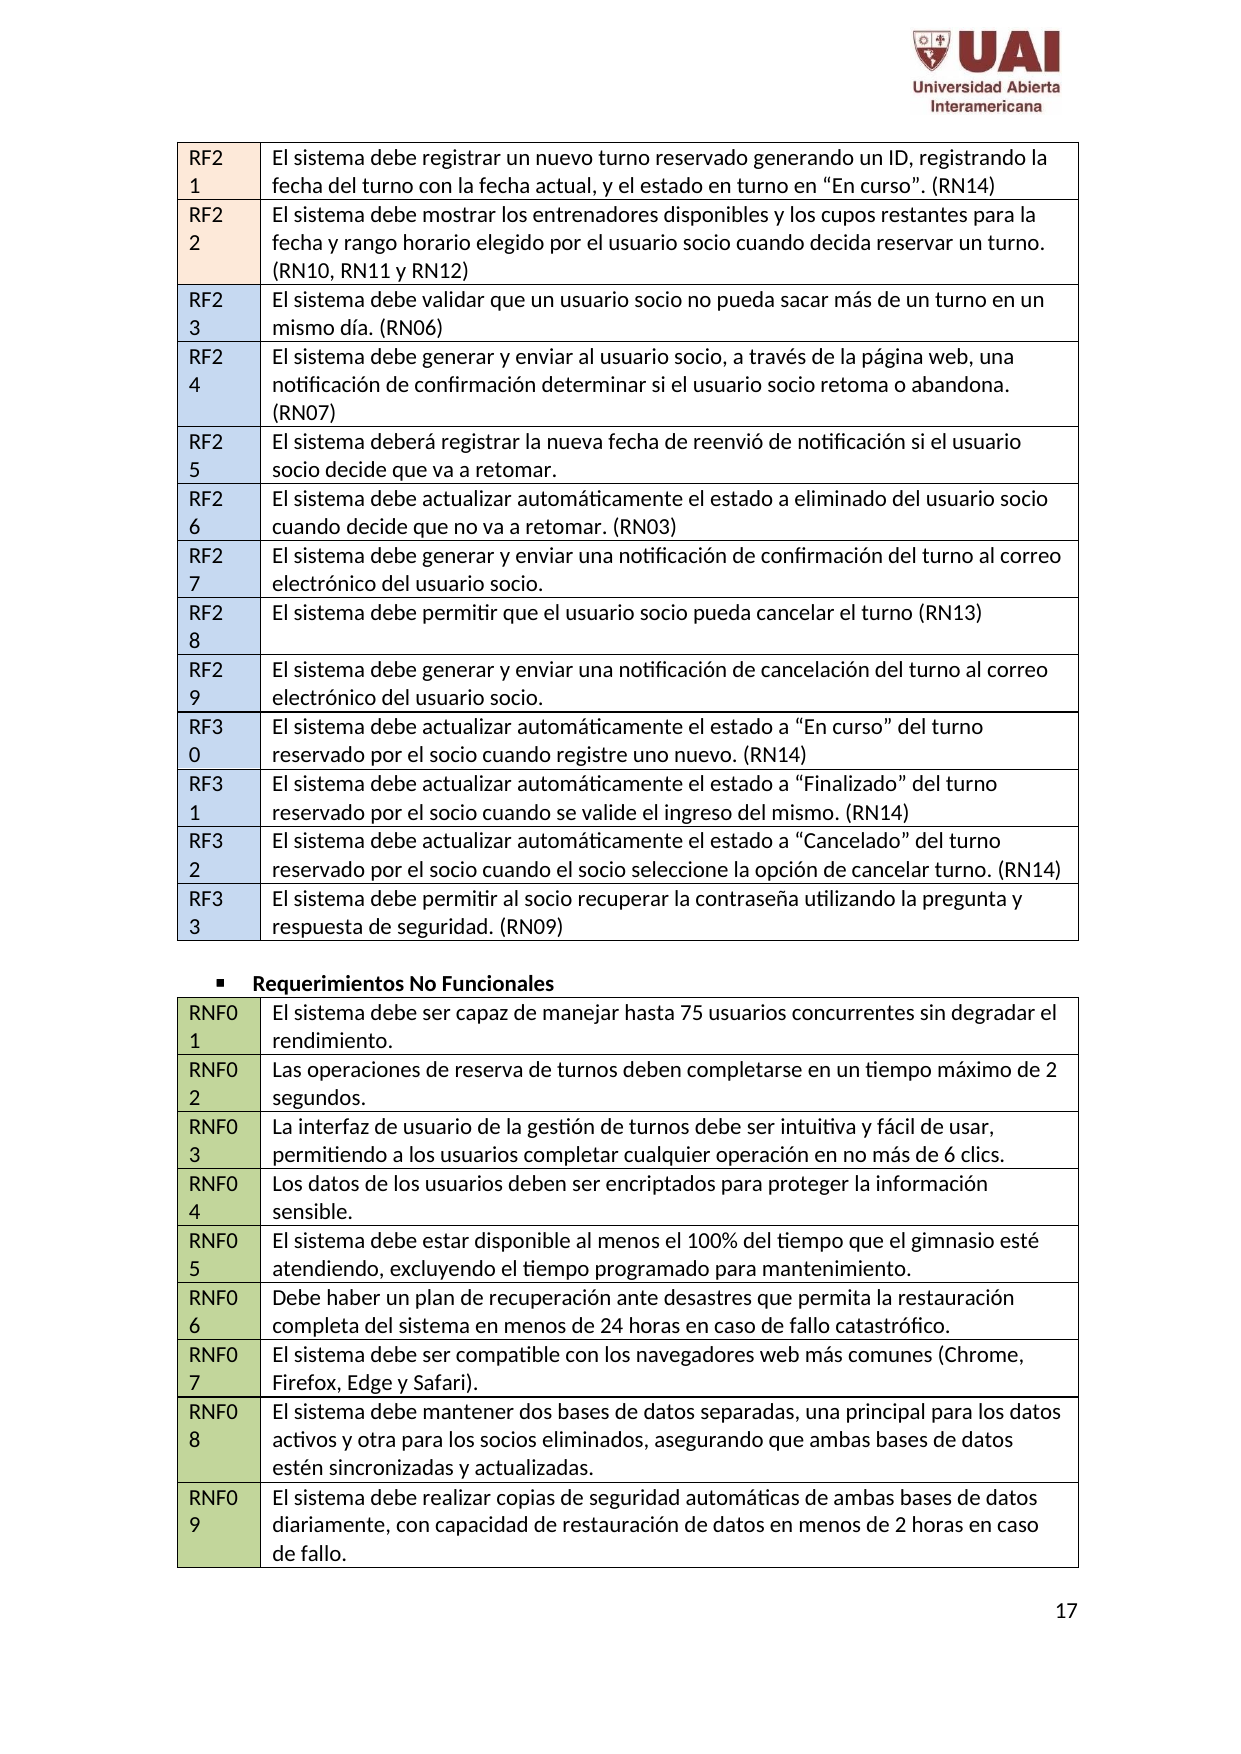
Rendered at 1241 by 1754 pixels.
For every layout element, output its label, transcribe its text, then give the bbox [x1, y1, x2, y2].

table_cell RF22 [178, 200, 260, 284]
table_cell RF27 [178, 541, 260, 597]
table_cell RF28 [178, 598, 260, 654]
picture [910, 27, 1062, 115]
table_cell El sistema debe permitir que el usuario socio pueda cancelar el turno (RN13) [261, 598, 1078, 654]
table_cell El sistema debe validar que un usuario socio no pueda sacar más de un turno en un mismo día. (RN06) [261, 285, 1078, 341]
table_cell RF30 [178, 713, 260, 768]
table_cell RNF02 [178, 1055, 260, 1111]
table_cell RNF05 [178, 1226, 260, 1282]
table_cell El sistema debe actualizar automáticamente el estado a “En curso” del turno reservado por el socio cuando registre uno nuevo. (RN14) [261, 713, 1078, 768]
table_cell RF29 [178, 655, 260, 711]
table_cell El sistema debe actualizar automáticamente el estado a “Finalizado” del turno reservado por el socio cuando se valide el ingreso del mismo. (RN14) [261, 770, 1078, 826]
table_cell El sistema debe mantener dos bases de datos separadas, una principal para los datos activos y otra para los socios eliminados, asegurando que ambas bases de datos estén sincronizadas y actualizadas. [261, 1398, 1078, 1482]
table_header RNF01 [178, 998, 260, 1054]
table_header El sistema debe ser capaz de manejar hasta 75 usuarios concurrentes sin degradar el rendimiento. [261, 998, 1078, 1054]
table_cell El sistema debe ser compatible con los navegadores web más comunes (Chrome, Firefox, Edge y Safari). [261, 1340, 1078, 1396]
table_cell La interfaz de usuario de la gestión de turnos debe ser intuitiva y fácil de usar, permitiendo a los usuarios completar cualquier operación en no más de 6 clics. [261, 1112, 1078, 1168]
table_cell El sistema debe mostrar los entrenadores disponibles y los cupos restantes para la fecha y rango horario elegido por el usuario socio cuando decida reservar un turno. (RN10, RN11 y RN12) [261, 200, 1078, 284]
table_cell RF32 [178, 827, 260, 883]
table_cell El sistema debe actualizar automáticamente el estado a “Cancelado” del turno reservado por el socio cuando el socio seleccione la opción de cancelar turno. (RN14) [261, 827, 1078, 883]
table_cell RF33 [178, 884, 260, 940]
table_cell RF24 [178, 342, 260, 426]
table_cell RF26 [178, 484, 260, 540]
table_cell Debe haber un plan de recuperación ante desastres que permita la restauración completa del sistema en menos de 24 horas en caso de fallo catastrófico. [261, 1283, 1078, 1339]
table_cell El sistema deberá registrar la nueva fecha de reenvió de notificación si el usuario socio decide que va a retomar. [261, 427, 1078, 483]
table_cell El sistema debe estar disponible al menos el 100% del tiempo que el gimnasio esté atendiendo, excluyendo el tiempo programado para mantenimiento. [261, 1226, 1078, 1282]
table_cell Los datos de los usuarios deben ser encriptados para proteger la información sensible. [261, 1169, 1078, 1225]
table_cell RF31 [178, 770, 260, 826]
list Requerimientos No Funcionales [215, 969, 1078, 997]
table_cell RNF06 [178, 1283, 260, 1339]
table_cell El sistema debe realizar copias de seguridad automáticas de ambas bases de datos diariamente, con capacidad de restauración de datos en menos de 2 horas en caso de fallo. [261, 1483, 1078, 1567]
table_cell El sistema debe generar y enviar una notificación de confirmación del turno al correo electrónico del usuario socio. [261, 541, 1078, 597]
table_cell El sistema debe registrar un nuevo turno reservado generando un ID, registrando la fecha del turno con la fecha actual, y el estado en turno en “En curso”. (RN14) [261, 143, 1078, 199]
table_cell RNF07 [178, 1340, 260, 1396]
table_cell El sistema debe generar y enviar una notificación de cancelación del turno al correo electrónico del usuario socio. [261, 655, 1078, 711]
table_cell RF25 [178, 427, 260, 483]
table_cell El sistema debe actualizar automáticamente el estado a eliminado del usuario socio cuando decide que no va a retomar. (RN03) [261, 484, 1078, 540]
table_cell RNF09 [178, 1483, 260, 1567]
table_cell El sistema debe permitir al socio recuperar la contraseña utilizando la pregunta y respuesta de seguridad. (RN09) [261, 884, 1078, 940]
table_cell El sistema debe generar y enviar al usuario socio, a través de la página web, una notificación de confirmación determinar si el usuario socio retoma o abandona. (RN07) [261, 342, 1078, 426]
table_cell RF21 [178, 143, 260, 199]
table_cell RNF04 [178, 1169, 260, 1225]
table_cell RNF08 [178, 1398, 260, 1482]
table_cell RF23 [178, 285, 260, 341]
table_cell RNF03 [178, 1112, 260, 1168]
table_cell Las operaciones de reserva de turnos deben completarse en un tiempo máximo de 2 segundos. [261, 1055, 1078, 1111]
